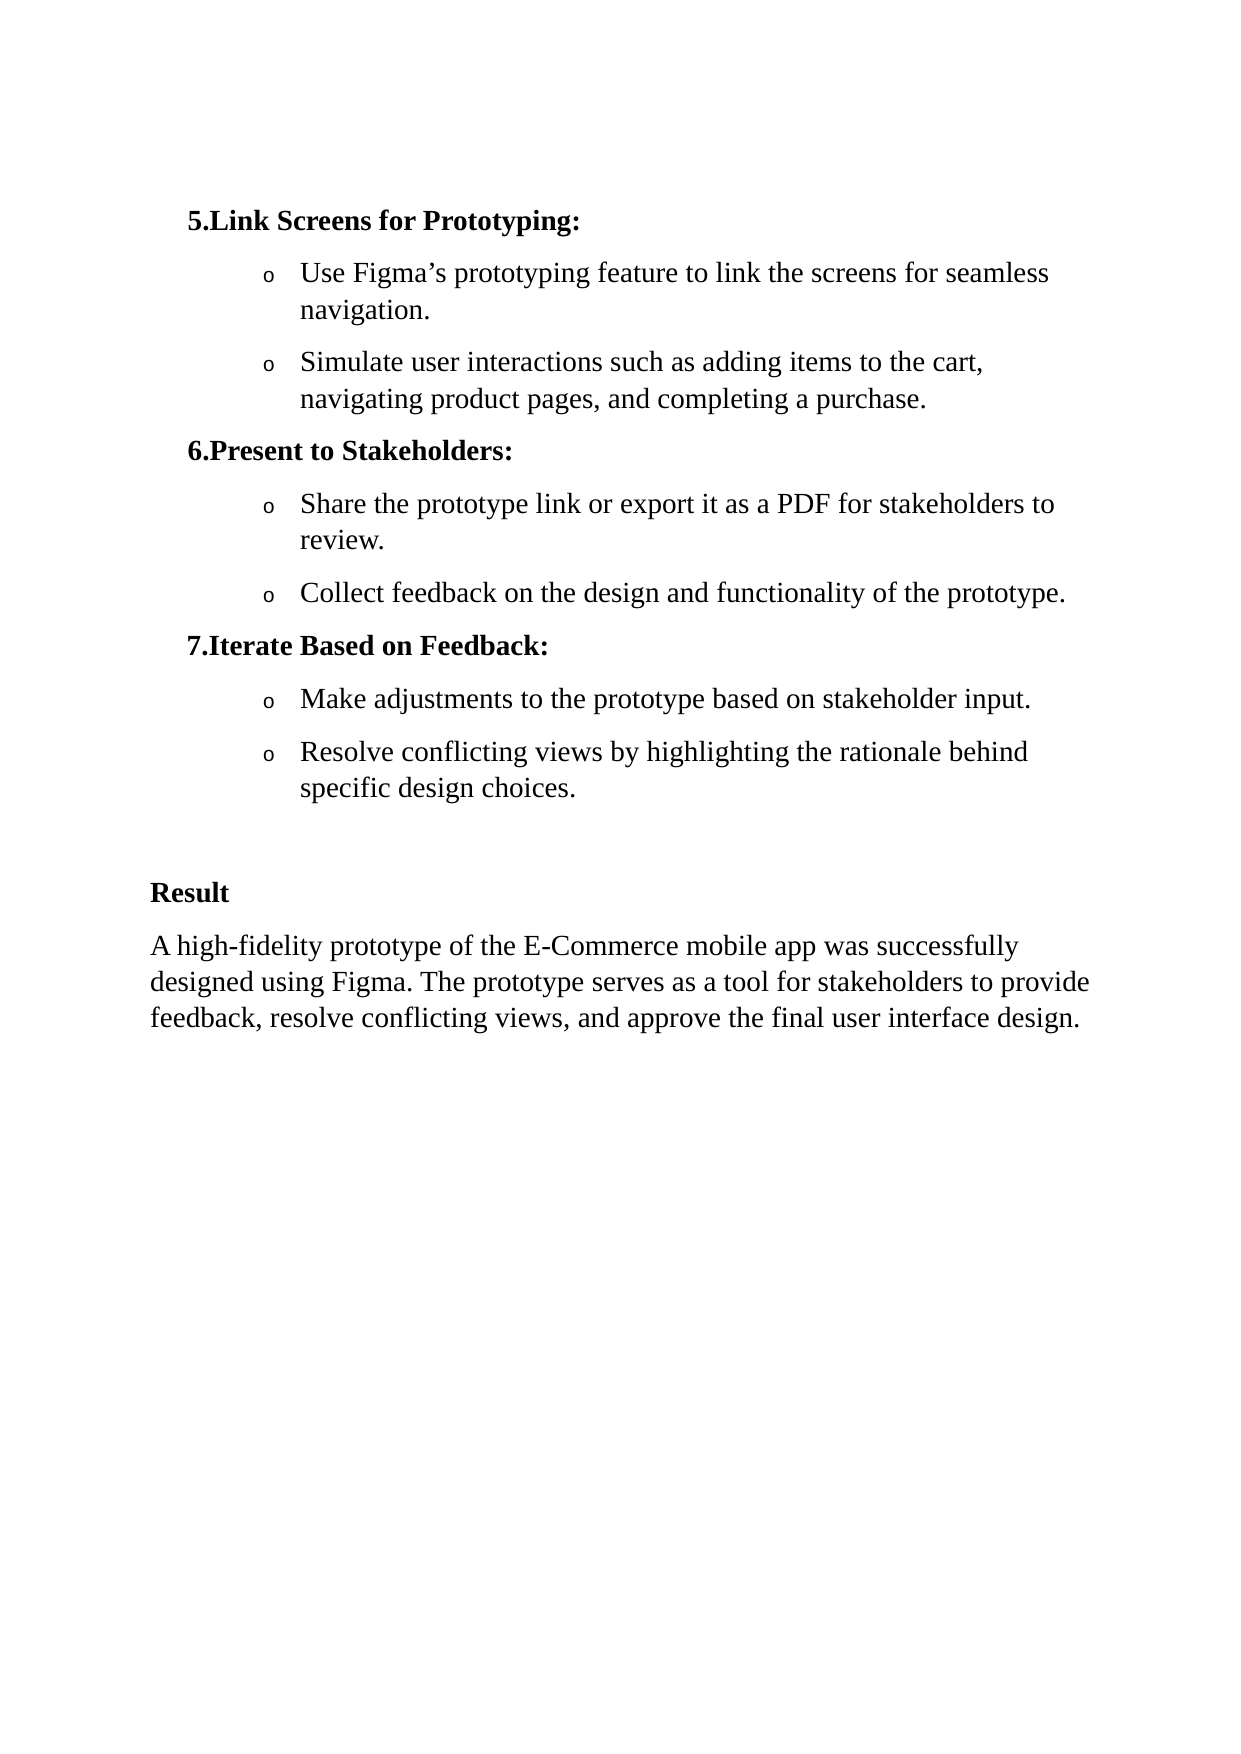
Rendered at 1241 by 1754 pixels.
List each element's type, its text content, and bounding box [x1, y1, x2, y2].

text 7.Iterate Based on Feedback: [150, 628, 1090, 662]
list Make adjustments to the prototype based on stakeholder input. [262, 681, 1090, 714]
list Resolve conflicting views by highlighting the rationale behind specific design choices. [262, 734, 1090, 803]
text 6.Present to Stakeholders: [187, 433, 1090, 467]
text Result [150, 876, 1090, 909]
list Share the prototype link or export it as a PDF for stakeholders to review. [262, 486, 1090, 556]
text A high-fidelity prototype of the E-Commerce mobile app was successfully designed using Figma. The prototype serves as a tool for stakeholders to provide feedback, resolve conflicting views, and approve the final user interface design. [150, 928, 1090, 1034]
text 5.Link Screens for Prototyping: [187, 203, 1090, 236]
list Simulate user interactions such as adding items to the cart, navigating product pages, and completing a purchase. [262, 344, 1090, 414]
list Collect feedback on the design and functionality of the prototype. [262, 575, 1090, 609]
list Use Figma’s prototyping feature to link the screens for seamless navigation. [262, 256, 1090, 325]
